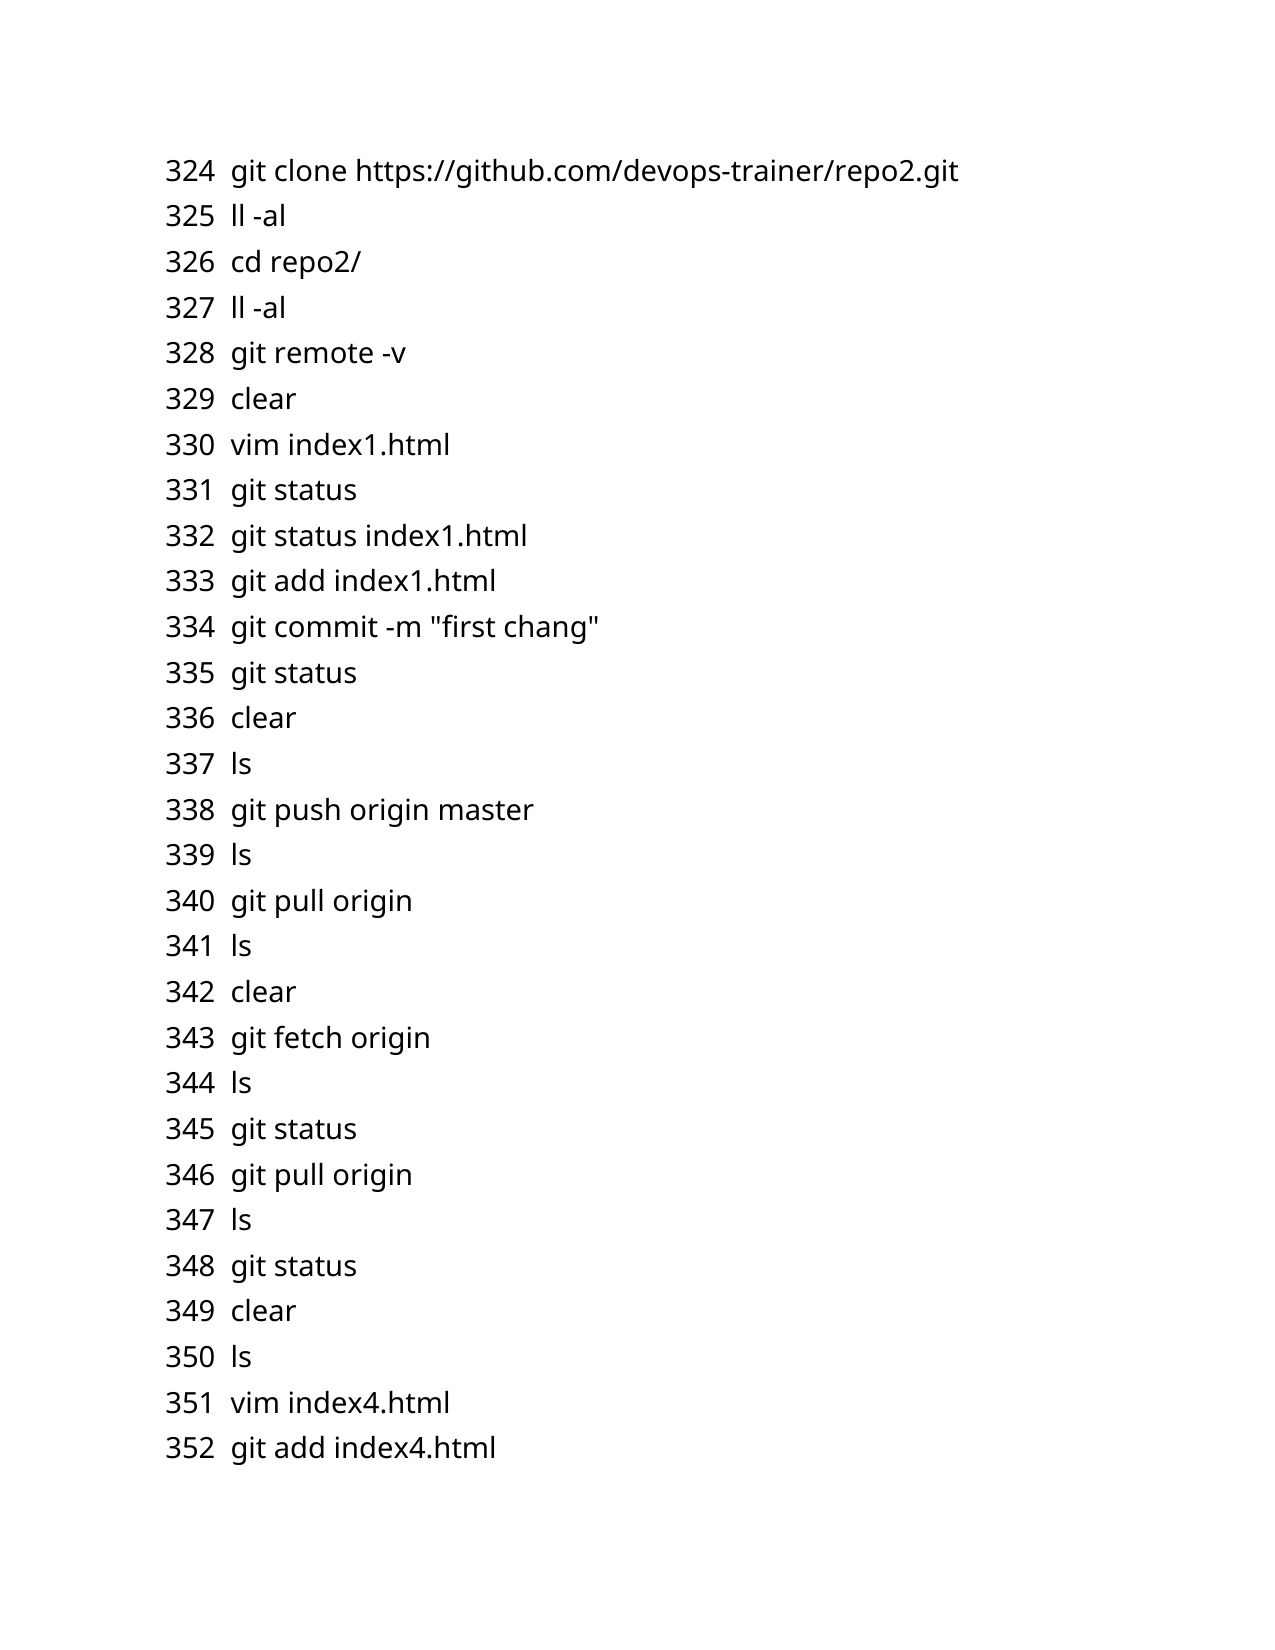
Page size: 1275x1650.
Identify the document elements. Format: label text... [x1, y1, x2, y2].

text 347 ls [150, 1199, 1125, 1239]
text 350 ls [150, 1336, 1125, 1376]
text 329 clear [150, 378, 1125, 418]
text 339 ls [150, 834, 1125, 874]
text 326 cd repo2/ [150, 241, 1125, 281]
text 345 git status [150, 1108, 1125, 1148]
text 343 git fetch origin [150, 1017, 1125, 1057]
text 324 git clone https://github.com/devops-trainer/repo2.git [150, 150, 1125, 190]
text 344 ls [150, 1062, 1125, 1102]
text 333 git add index1.html [150, 561, 1125, 600]
text 340 git pull origin [150, 880, 1125, 920]
text 332 git status index1.html [150, 515, 1125, 555]
text 352 git add index4.html [150, 1427, 1125, 1467]
text 330 vim index1.html [150, 424, 1125, 463]
text 335 git status [150, 652, 1125, 692]
text 328 git remote -v [150, 332, 1125, 372]
text 336 clear [150, 697, 1125, 737]
text 331 git status [150, 469, 1125, 509]
text 346 git pull origin [150, 1154, 1125, 1193]
text 337 ls [150, 743, 1125, 783]
text 351 vim index4.html [150, 1382, 1125, 1422]
text 334 git commit -m "first chang" [150, 606, 1125, 646]
text 341 ls [150, 926, 1125, 965]
text 348 git status [150, 1245, 1125, 1285]
text 349 clear [150, 1291, 1125, 1330]
text 342 clear [150, 971, 1125, 1011]
text 327 ll -al [150, 287, 1125, 327]
text 325 ll -al [150, 196, 1125, 235]
text 338 git push origin master [150, 789, 1125, 828]
